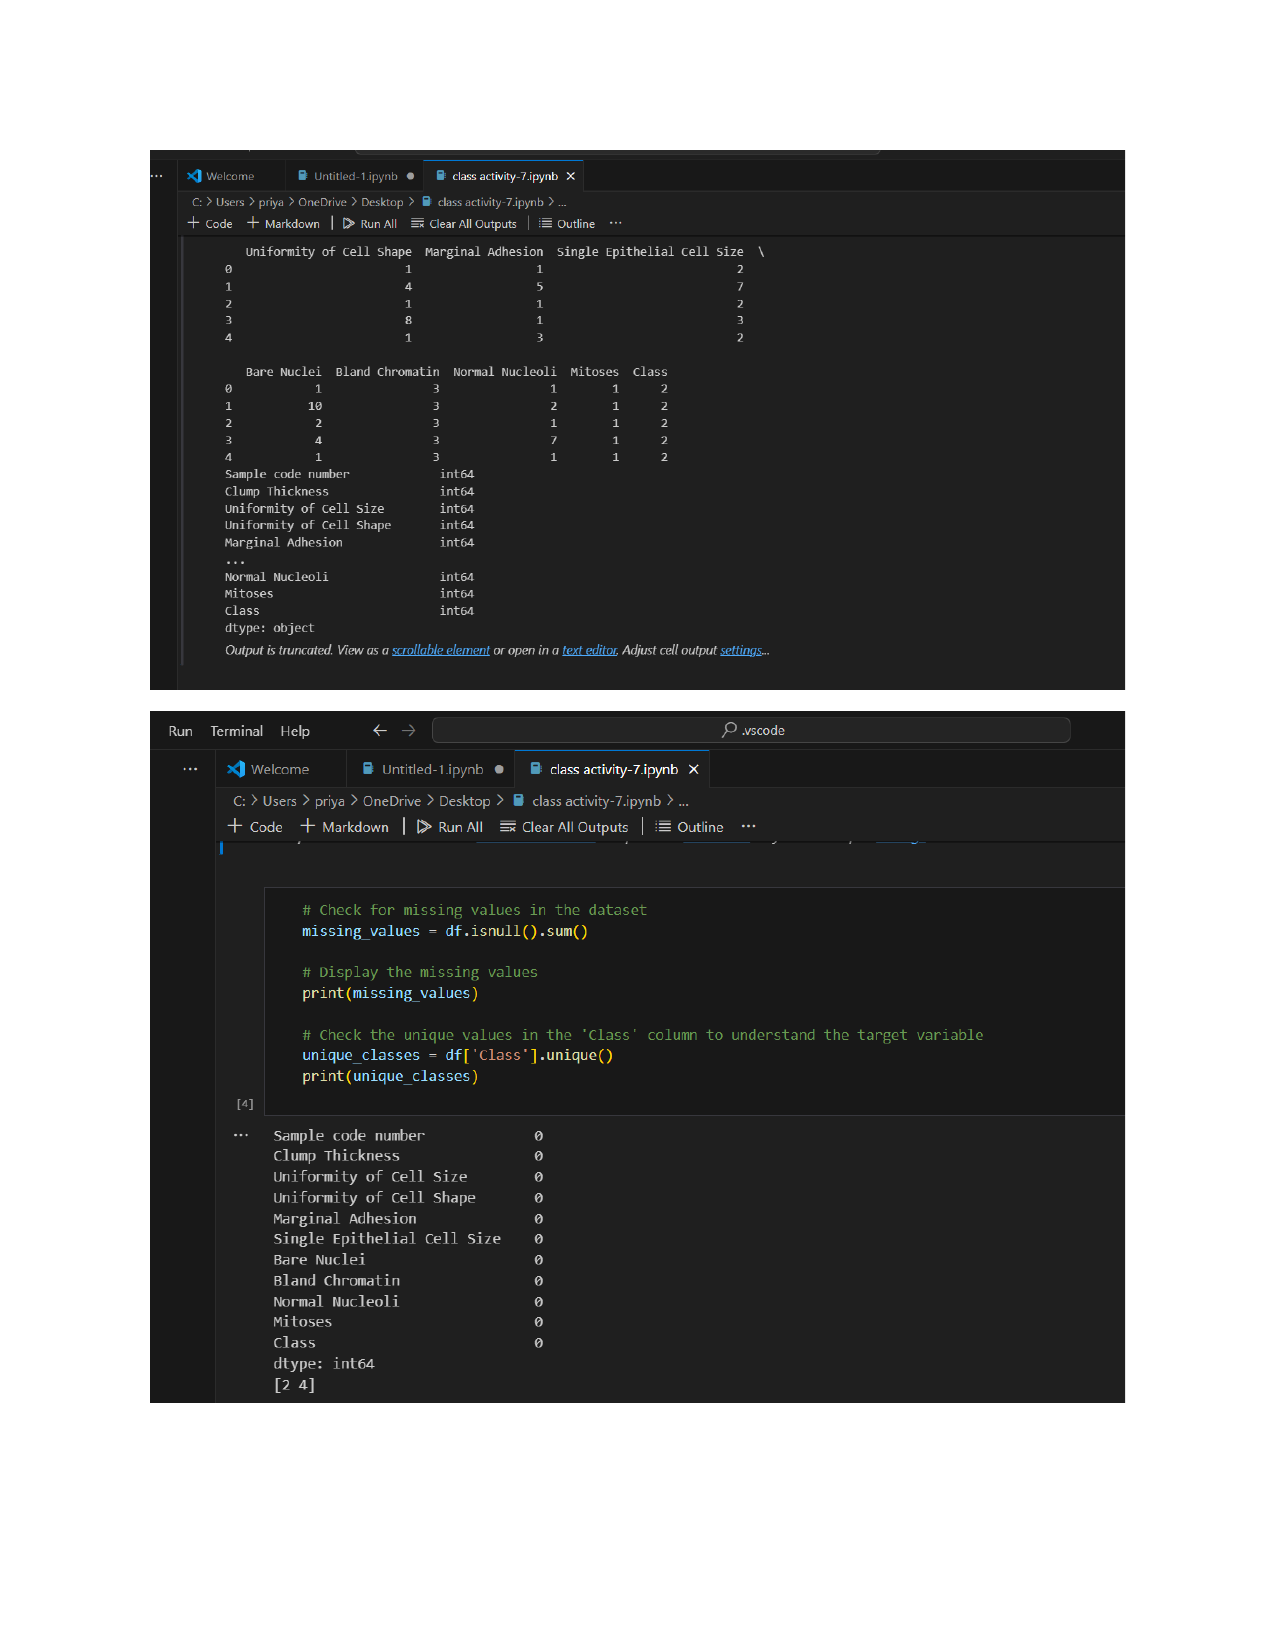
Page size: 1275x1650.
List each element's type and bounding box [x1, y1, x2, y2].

picture [150, 711, 1125, 1403]
picture [150, 150, 1125, 690]
